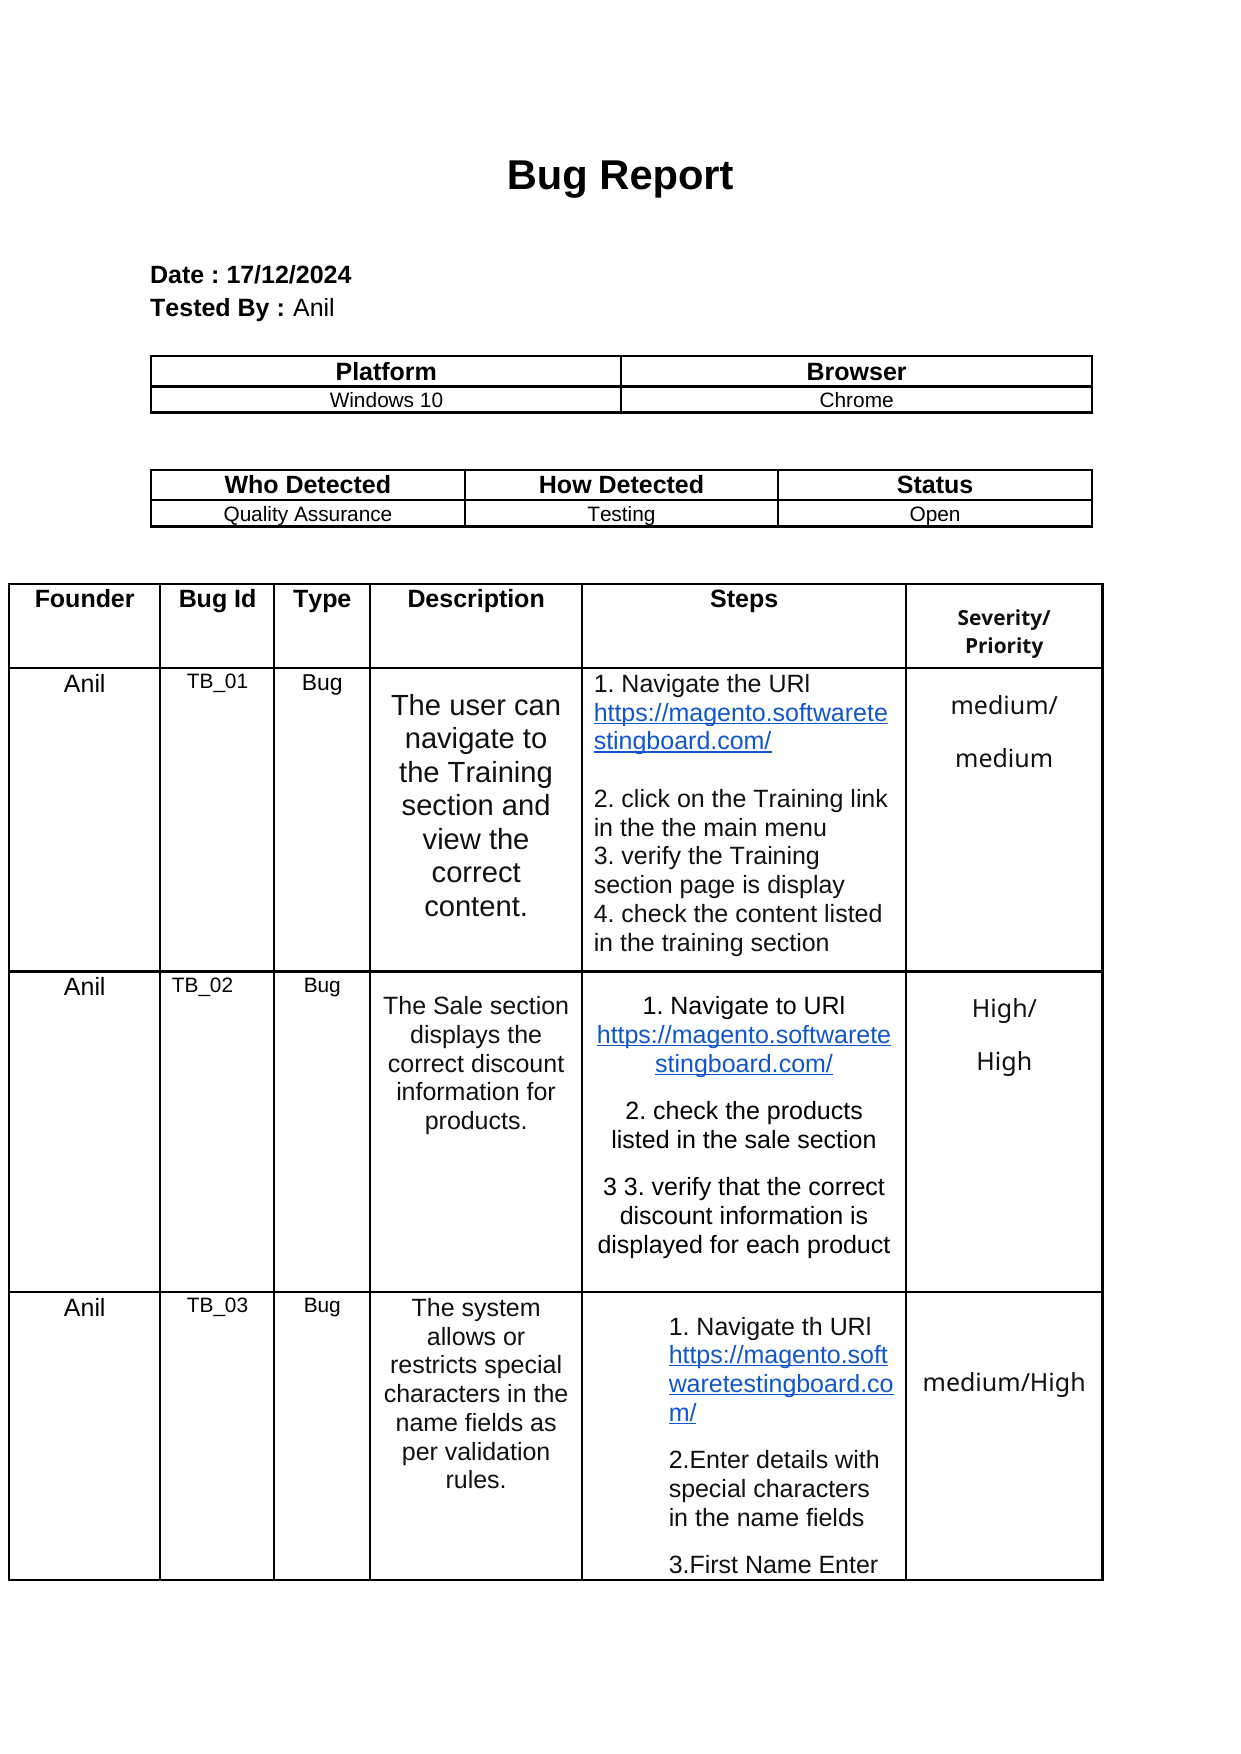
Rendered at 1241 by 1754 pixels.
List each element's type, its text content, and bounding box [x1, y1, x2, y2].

table_cell Testing [466, 501, 777, 525]
table_header Type [275, 585, 369, 667]
text Tested By : Anil [150, 293, 1090, 322]
table_header Browser [622, 357, 1091, 385]
table_header Who Detected [152, 471, 464, 499]
table_cell Windows 10 [152, 388, 620, 411]
text Bug Report [150, 150, 1090, 198]
table_cell TB_02 [161, 973, 273, 1291]
table_cell TB_01 [161, 669, 273, 970]
table_cell High/ High [907, 973, 1101, 1291]
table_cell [583, 1293, 905, 1579]
table_cell Anil [10, 1293, 159, 1579]
table_header Founder [10, 585, 159, 667]
text Date : 17/12/2024 [150, 260, 1090, 289]
table_header Severity/ Priority [907, 585, 1101, 667]
table_cell 1. Navigate to URl https://magento.softwaretestingboard.com/ 2. check the products listed in the sale section 3 3. verify that the correct discount information is displayed for each product [583, 973, 905, 1291]
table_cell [371, 1293, 581, 1579]
table_header How Detected [466, 471, 777, 499]
table_cell The user can navigate to the Training section and view the correct content. [371, 669, 581, 970]
table_cell Bug [275, 1293, 369, 1579]
table_cell Bug [275, 669, 369, 970]
table_cell Bug [275, 973, 369, 1291]
table_cell Chrome [622, 388, 1091, 411]
table_cell TB_03 [161, 1293, 273, 1579]
table_cell 1. Navigate the URl https://magento.softwaretestingboard.com/ 2. click on the Training link in the the main menu 3. verify the Training section page is display 4. check the content listed in the training section [583, 669, 905, 970]
table_cell The Sale section displays the correct discount information for products. [371, 973, 581, 1291]
table_cell Quality Assurance [152, 501, 464, 525]
table_cell Anil [10, 973, 159, 1291]
table_cell Open [779, 501, 1091, 525]
table_header Platform [152, 357, 620, 385]
table_cell Anil [10, 669, 159, 970]
table_header Status [779, 471, 1091, 499]
table_cell medium/ medium [907, 669, 1101, 970]
table_header Description [371, 585, 581, 667]
table_header Bug Id [161, 585, 273, 667]
table_cell medium/High [907, 1293, 1101, 1579]
table_header Steps [583, 585, 905, 667]
